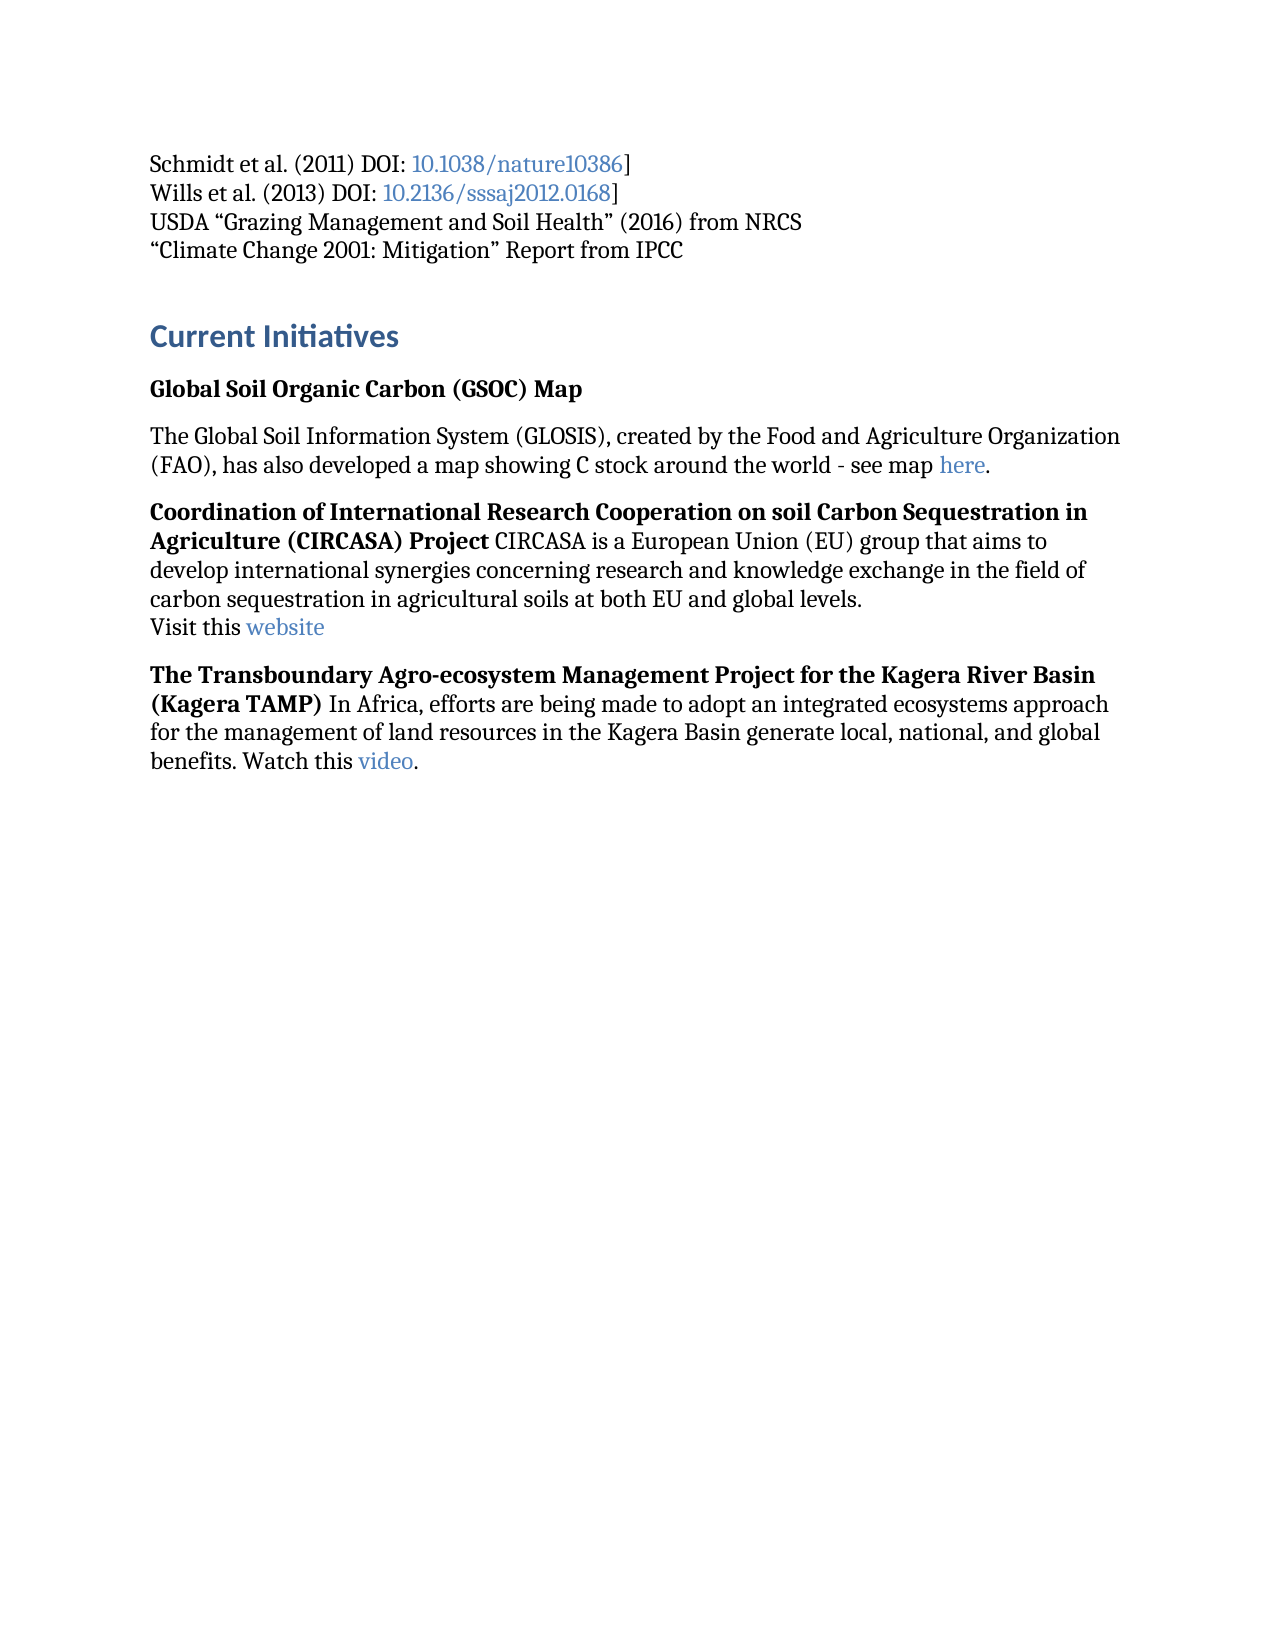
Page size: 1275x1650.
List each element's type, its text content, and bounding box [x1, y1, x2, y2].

text Coordination of International Research Cooperation on soil Carbon Sequestration in Agriculture (CIRCASA) Project CIRCASA is a European Union (EU) group that aims to develop international synergies concerning research and knowledge exchange in the field of carbon sequestration in agricultural soils at both EU and global levels. Visit this website [150, 498, 1125, 642]
text Global Soil Organic Carbon (GSOC) Map [150, 374, 1125, 403]
subtitle Current Initiatives [150, 315, 1125, 356]
text The Transboundary Agro-ecosystem Management Project for the Kagera River Basin (Kagera TAMP) In Africa, efforts are being made to adopt an integrated ecosystems approach for the management of land resources in the Kagera Basin generate local, national, and global benefits. Watch this video. [150, 661, 1125, 776]
text Schmidt et al. (2011) DOI: 10.1038/nature10386] Wills et al. (2013) DOI: 10.2136/sssaj2012.0168] USDA “Grazing Management and Soil Health” (2016) from NRCS “Climate Change 2001: Mitigation” Report from IPCC [150, 150, 1125, 265]
